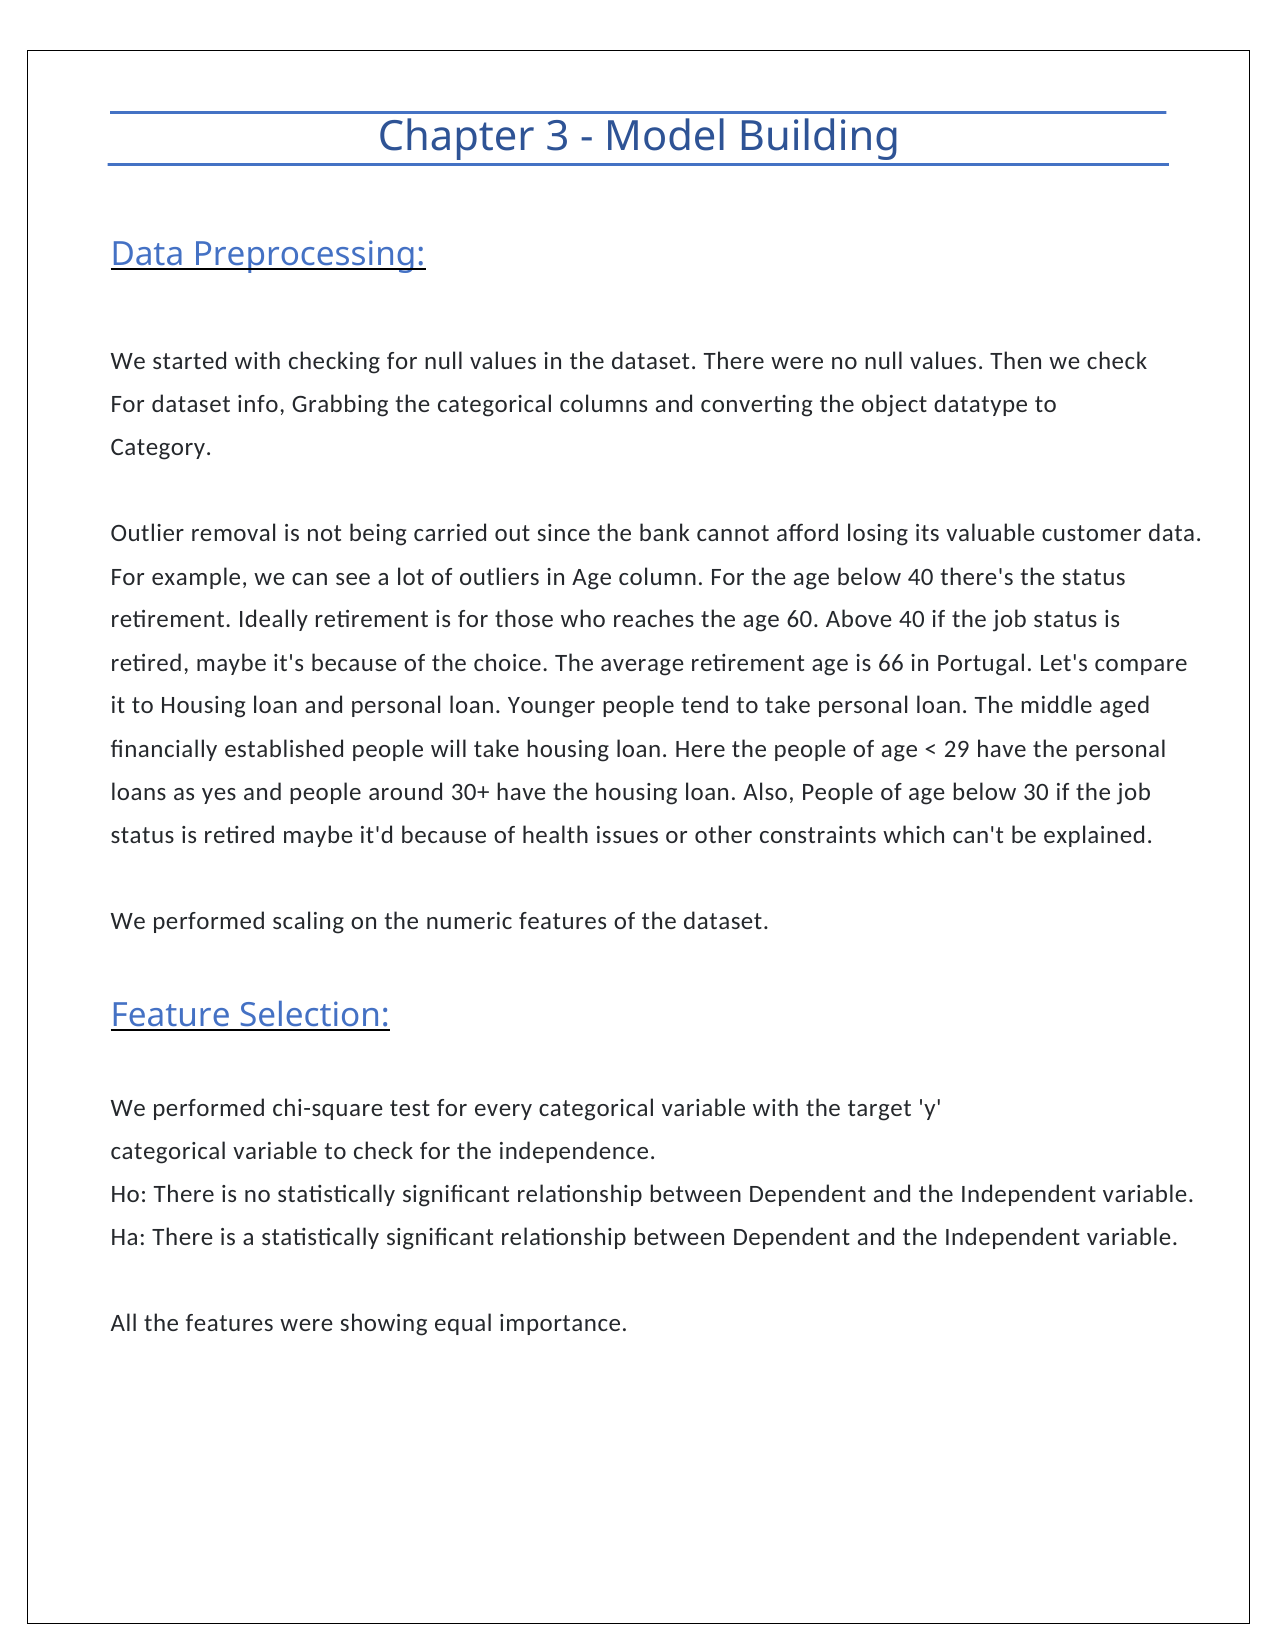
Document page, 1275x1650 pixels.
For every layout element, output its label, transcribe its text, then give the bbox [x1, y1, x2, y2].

subtitle categorical variable to check for the independence. [110, 1135, 1249, 1165]
subtitle We performed chi-square test for every categorical variable with the target 'y' [110, 1092, 1249, 1122]
subtitle For example, we can see a lot of outliers in Age column. For the age below 40 there's the status [110, 561, 1249, 591]
subtitle We performed scaling on the numeric features of the dataset. [110, 905, 1249, 935]
subtitle Data Preprocessing: [110, 230, 1249, 275]
subtitle All the features were showing equal importance. [110, 1307, 1249, 1337]
subtitle Ho: There is no statistically significant relationship between Dependent and the Independent variable. [110, 1178, 1249, 1208]
subtitle Feature Selection: [110, 991, 1249, 1036]
subtitle We started with checking for null values in the dataset. There were no null values. Then we check [110, 346, 1249, 376]
subtitle retired, maybe it's because of the choice. The average retirement age is 66 in Portugal. Let's compare [110, 647, 1249, 677]
subtitle Category. [110, 432, 1249, 462]
subtitle For dataset info, Grabbing the categorical columns and converting the object datatype to [110, 388, 1249, 419]
subtitle retirement. Ideally retirement is for those who reaches the age 60. Above 40 if the job status is [110, 604, 1249, 634]
subtitle it to Housing loan and personal loan. Younger people tend to take personal loan. The middle aged [110, 690, 1249, 720]
subtitle Outlier removal is not being carried out since the bank cannot afford losing its valuable customer data. [110, 518, 1249, 548]
subtitle financially established people will take housing loan. Here the people of age < 29 have the personal [110, 733, 1249, 763]
subtitle loans as yes and people around 30+ have the housing loan. Also, People of age below 30 if the job [110, 776, 1249, 806]
subtitle Ha: There is a statistically significant relationship between Dependent and the Independent variable. [110, 1221, 1249, 1251]
subtitle Chapter 3 - Model Building [111, 114, 1167, 160]
subtitle status is retired maybe it'd because of health issues or other constraints which can't be explained. [110, 819, 1249, 849]
